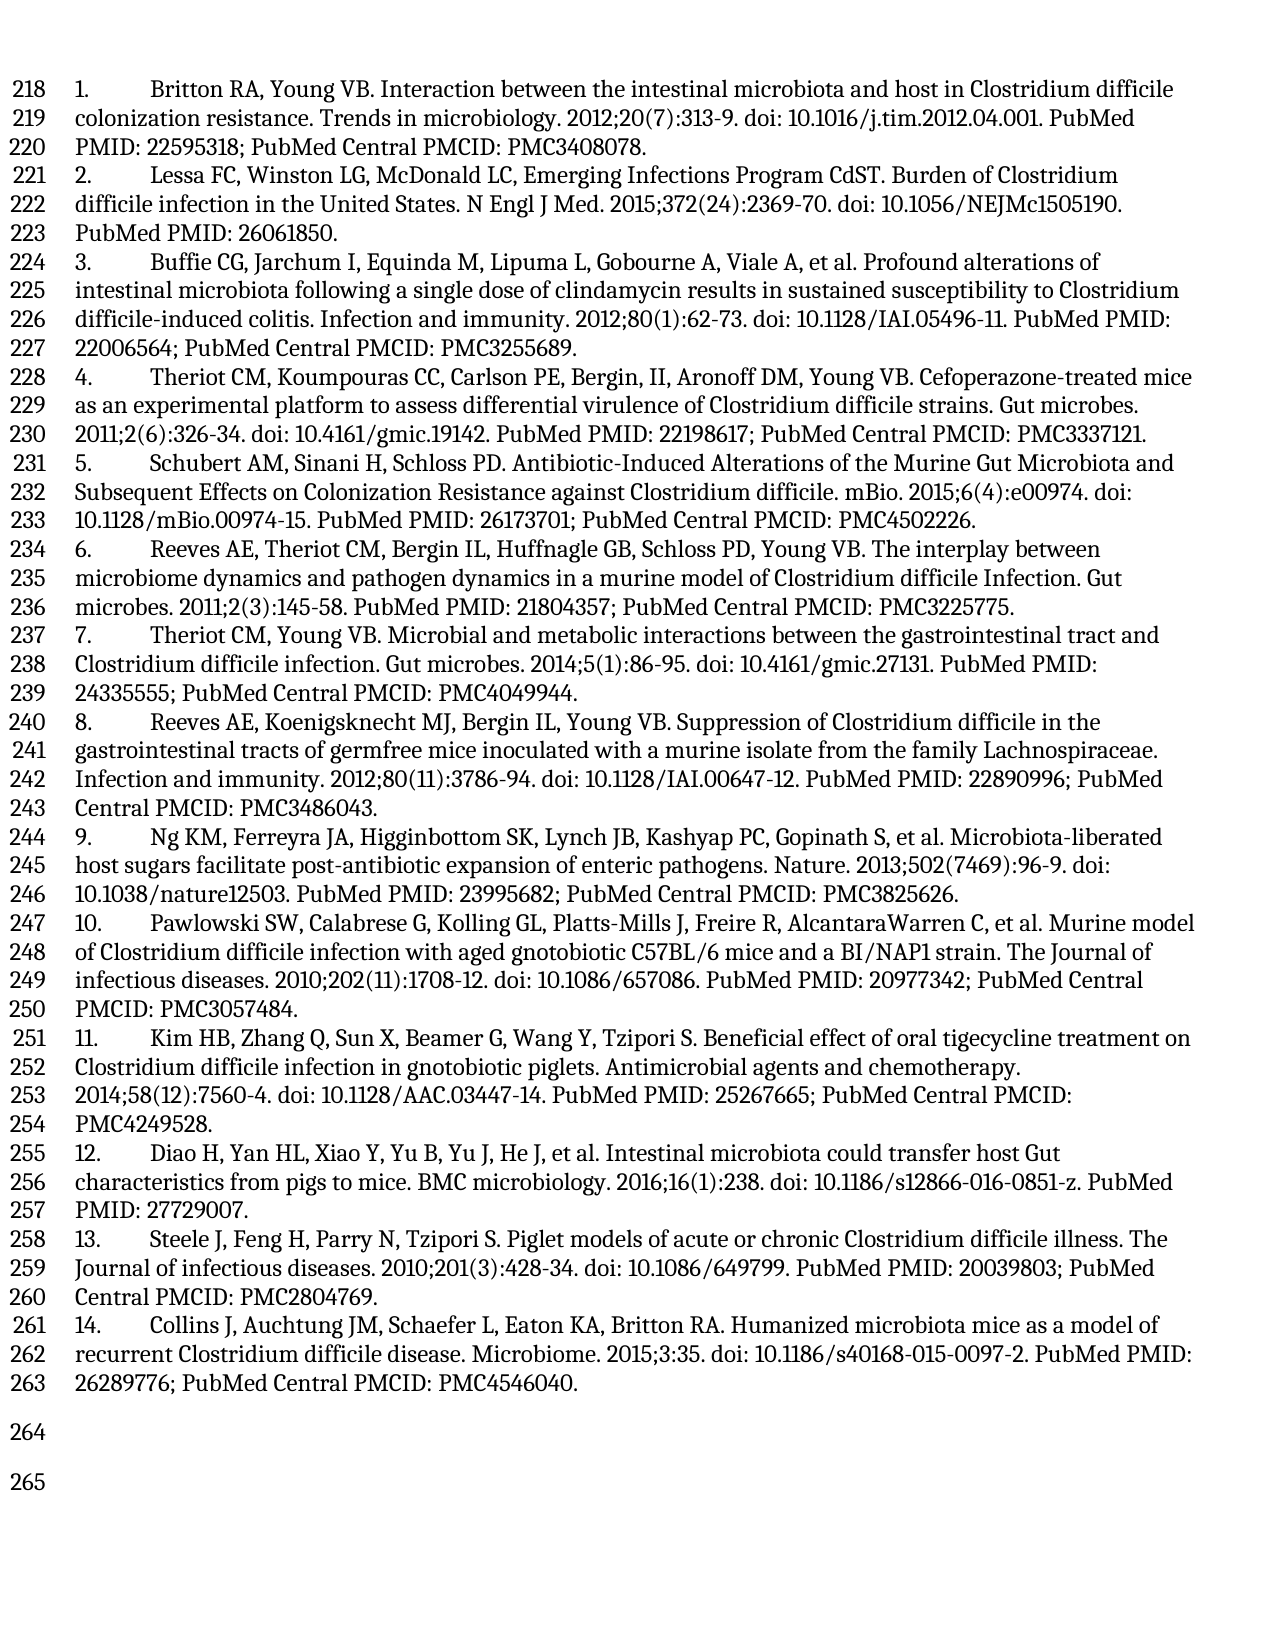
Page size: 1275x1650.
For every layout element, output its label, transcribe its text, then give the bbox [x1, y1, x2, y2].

text 1. Britton RA, Young VB. Interaction between the intestinal microbiota and host in Clostridium difficile colonization resistance. Trends in microbiology. 2012;20(7):313-9. doi: 10.1016/j.tim.2012.04.001. PubMed PMID: 22595318; PubMed Central PMCID: PMC3408078. [75, 75, 1200, 161]
text 14. Collins J, Auchtung JM, Schaefer L, Eaton KA, Britton RA. Humanized microbiota mice as a model of recurrent Clostridium difficile disease. Microbiome. 2015;3:35. doi: 10.1186/s40168-015-0097-2. PubMed PMID: 26289776; PubMed Central PMCID: PMC4546040. [75, 1311, 1200, 1397]
text 3. Buffie CG, Jarchum I, Equinda M, Lipuma L, Gobourne A, Viale A, et al. Profound alterations of intestinal microbiota following a single dose of clindamycin results in sustained susceptibility to Clostridium difficile-induced colitis. Infection and immunity. 2012;80(1):62-73. doi: 10.1128/IAI.05496-11. PubMed PMID: 22006564; PubMed Central PMCID: PMC3255689. [75, 247, 1200, 362]
text 9. Ng KM, Ferreyra JA, Higginbottom SK, Lynch JB, Kashyap PC, Gopinath S, et al. Microbiota-liberated host sugars facilitate post-antibiotic expansion of enteric pathogens. Nature. 2013;502(7469):96-9. doi: 10.1038/nature12503. PubMed PMID: 23995682; PubMed Central PMCID: PMC3825626. [75, 822, 1200, 909]
text 11. Kim HB, Zhang Q, Sun X, Beamer G, Wang Y, Tzipori S. Beneficial effect of oral tigecycline treatment on Clostridium difficile infection in gnotobiotic piglets. Antimicrobial agents and chemotherapy. 2014;58(12):7560-4. doi: 10.1128/AAC.03447-14. PubMed PMID: 25267665; PubMed Central PMCID: PMC4249528. [75, 1024, 1200, 1139]
text 7. Theriot CM, Young VB. Microbial and metabolic interactions between the gastrointestinal tract and Clostridium difficile infection. Gut microbes. 2014;5(1):86-95. doi: 10.4161/gmic.27131. PubMed PMID: 24335555; PubMed Central PMCID: PMC4049944. [75, 621, 1200, 707]
text 13. Steele J, Feng H, Parry N, Tzipori S. Piglet models of acute or chronic Clostridium difficile illness. The Journal of infectious diseases. 2010;201(3):428-34. doi: 10.1086/649799. PubMed PMID: 20039803; PubMed Central PMCID: PMC2804769. [75, 1225, 1200, 1311]
text 5. Schubert AM, Sinani H, Schloss PD. Antibiotic-Induced Alterations of the Murine Gut Microbiota and Subsequent Effects on Colonization Resistance against Clostridium difficile. mBio. 2015;6(4):e00974. doi: 10.1128/mBio.00974-15. PubMed PMID: 26173701; PubMed Central PMCID: PMC4502226. [75, 449, 1200, 535]
text 10. Pawlowski SW, Calabrese G, Kolling GL, Platts-Mills J, Freire R, AlcantaraWarren C, et al. Murine model of Clostridium difficile infection with aged gnotobiotic C57BL/6 mice and a BI/NAP1 strain. The Journal of infectious diseases. 2010;202(11):1708-12. doi: 10.1086/657086. PubMed PMID: 20977342; PubMed Central PMCID: PMC3057484. [75, 909, 1200, 1024]
text 12. Diao H, Yan HL, Xiao Y, Yu B, Yu J, He J, et al. Intestinal microbiota could transfer host Gut characteristics from pigs to mice. BMC microbiology. 2016;16(1):238. doi: 10.1186/s12866-016-0851-z. PubMed PMID: 27729007. [75, 1139, 1200, 1225]
text 8. Reeves AE, Koenigsknecht MJ, Bergin IL, Young VB. Suppression of Clostridium difficile in the gastrointestinal tracts of germfree mice inoculated with a murine isolate from the family Lachnospiraceae. Infection and immunity. 2012;80(11):3786-94. doi: 10.1128/IAI.00647-12. PubMed PMID: 22890996; PubMed Central PMCID: PMC3486043. [75, 707, 1200, 822]
text 4. Theriot CM, Koumpouras CC, Carlson PE, Bergin, II, Aronoff DM, Young VB. Cefoperazone-treated mice as an experimental platform to assess differential virulence of Clostridium difficile strains. Gut microbes. 2011;2(6):326-34. doi: 10.4161/gmic.19142. PubMed PMID: 22198617; PubMed Central PMCID: PMC3337121. [75, 362, 1200, 449]
text 6. Reeves AE, Theriot CM, Bergin IL, Huffnagle GB, Schloss PD, Young VB. The interplay between microbiome dynamics and pathogen dynamics in a murine model of Clostridium difficile Infection. Gut microbes. 2011;2(3):145-58. PubMed PMID: 21804357; PubMed Central PMCID: PMC3225775. [75, 535, 1200, 621]
text 2. Lessa FC, Winston LG, McDonald LC, Emerging Infections Program CdST. Burden of Clostridium difficile infection in the United States. N Engl J Med. 2015;372(24):2369-70. doi: 10.1056/NEJMc1505190. PubMed PMID: 26061850. [75, 161, 1200, 247]
